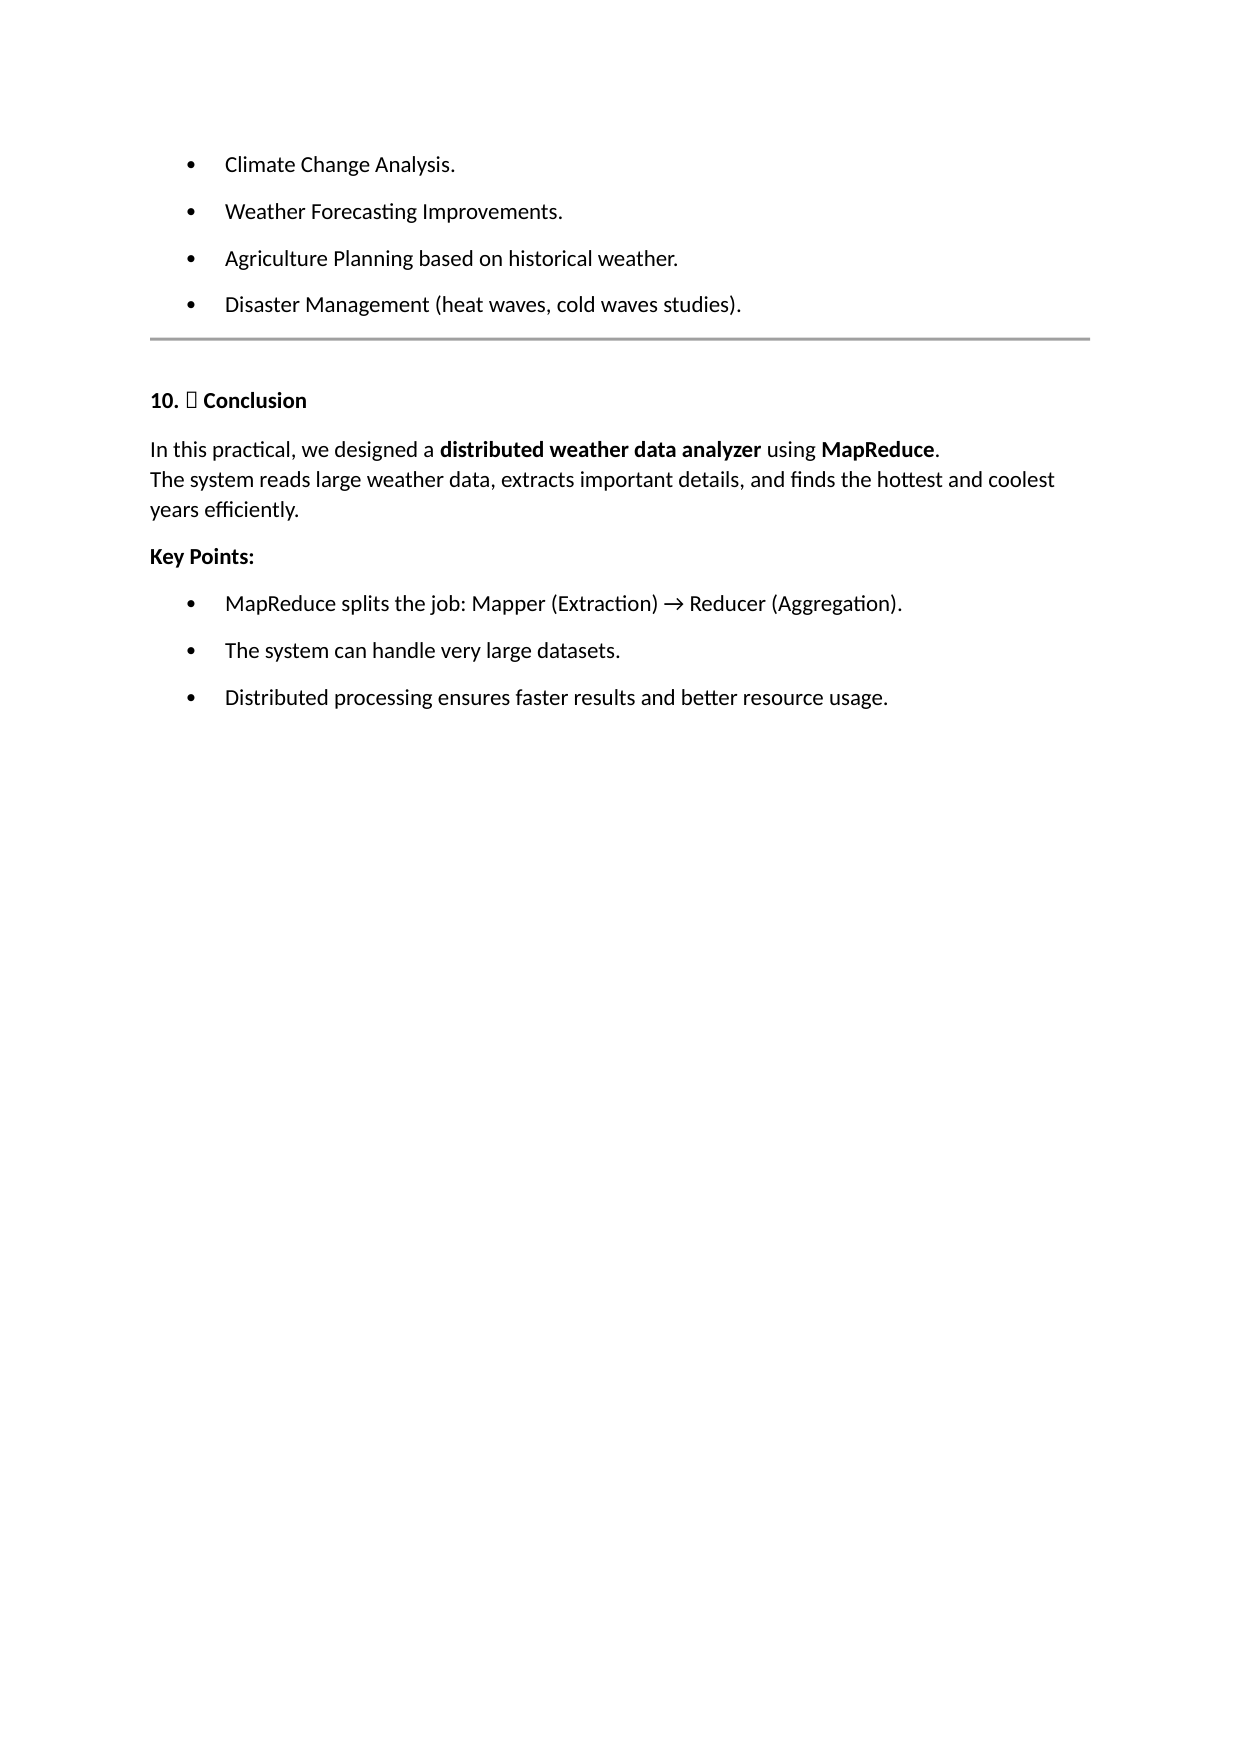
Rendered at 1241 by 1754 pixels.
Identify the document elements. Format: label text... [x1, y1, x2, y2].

list Agriculture Planning based on historical weather. [187, 244, 1090, 272]
list Distributed processing ensures faster results and better resource usage. [187, 683, 1090, 711]
text In this practical, we designed a distributed weather data analyzer using MapReduce. The system reads large weather data, extracts important details, and finds the hottest and coolest years efficiently. [150, 435, 1090, 523]
text 10. 📝 Conclusion [150, 384, 1090, 416]
list Disaster Management (heat waves, cold waves studies). [187, 291, 1090, 319]
list Weather Forecasting Improvements. [187, 197, 1090, 225]
list Climate Change Analysis. [187, 150, 1090, 178]
list The system can handle very large datasets. [187, 636, 1090, 664]
list MapReduce splits the job: Mapper (Extraction) → Reducer (Aggregation). [187, 589, 1090, 617]
text Key Points: [150, 542, 1090, 570]
